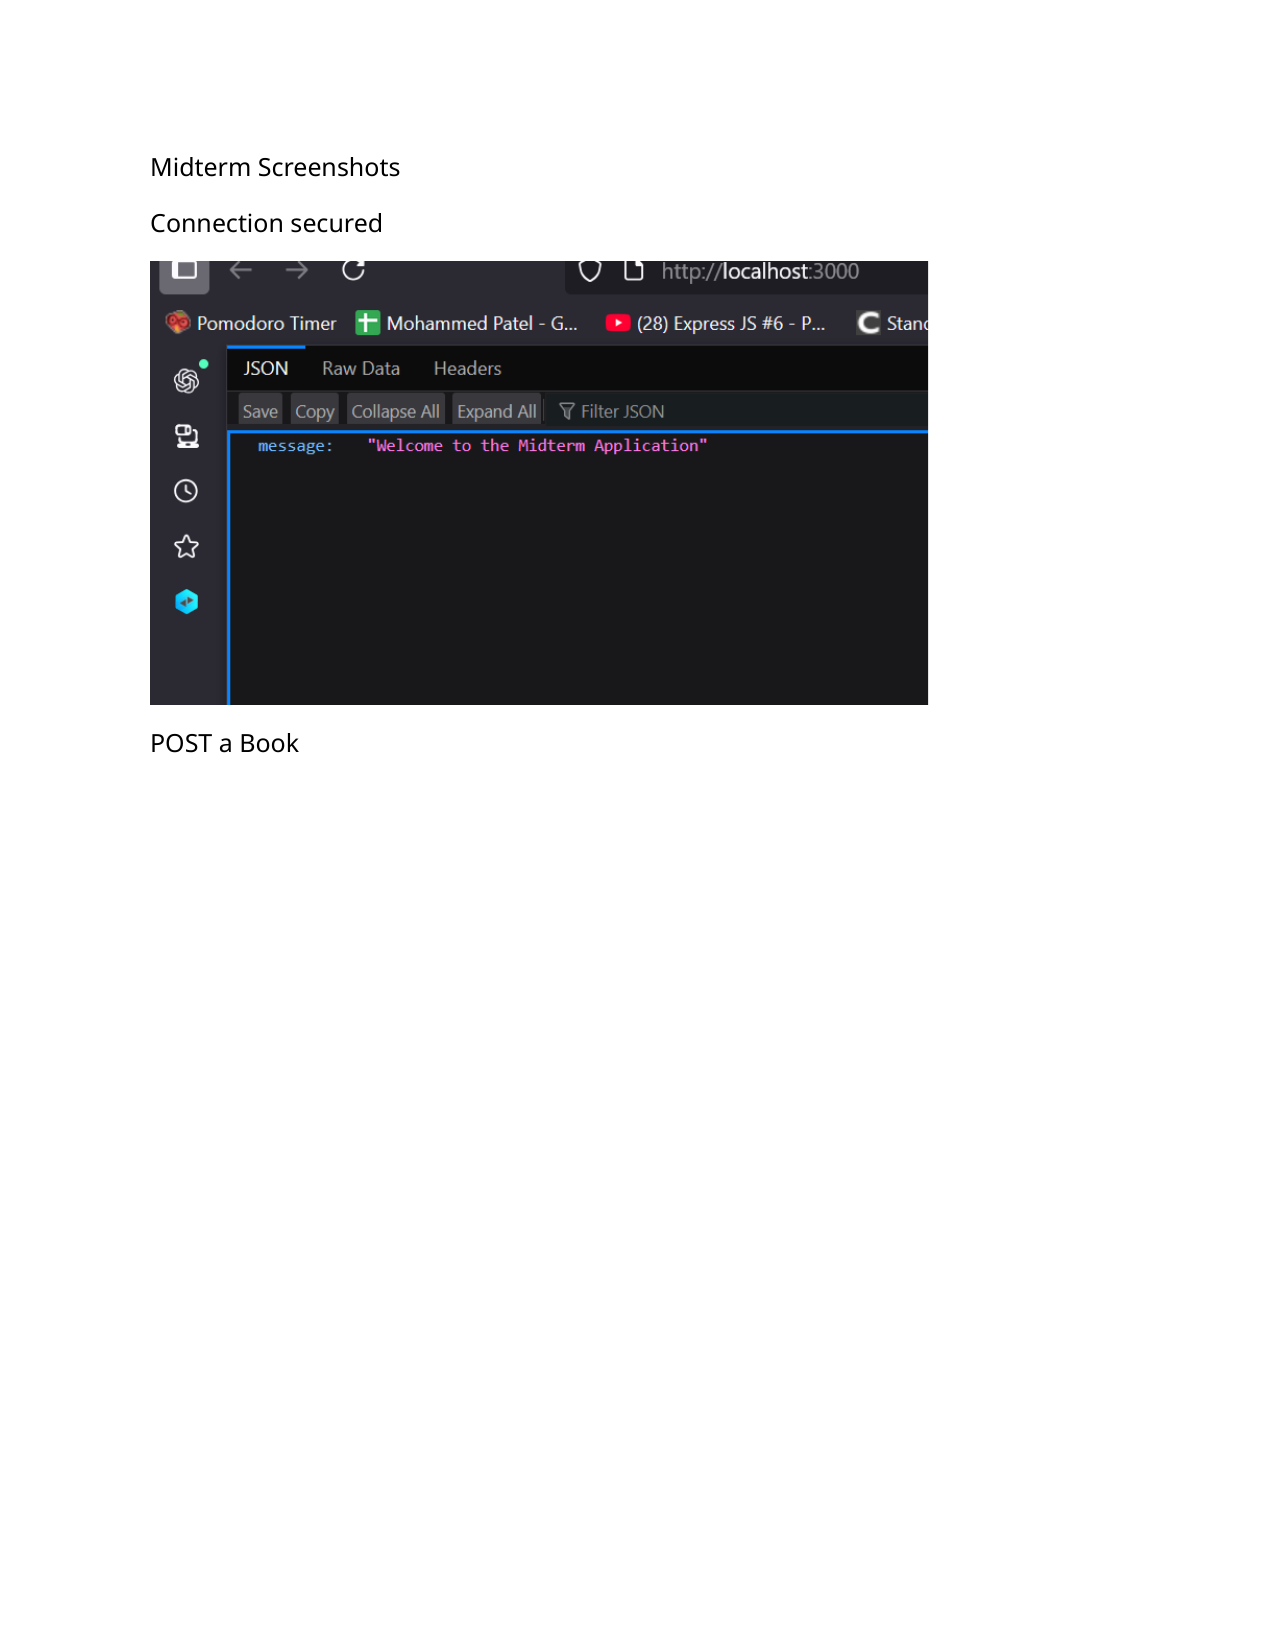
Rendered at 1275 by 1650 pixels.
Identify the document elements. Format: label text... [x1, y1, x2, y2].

picture [150, 261, 929, 705]
text Midterm Screenshots [150, 150, 1125, 184]
text Connection secured [150, 206, 1125, 240]
text POST a Book [150, 726, 1125, 760]
